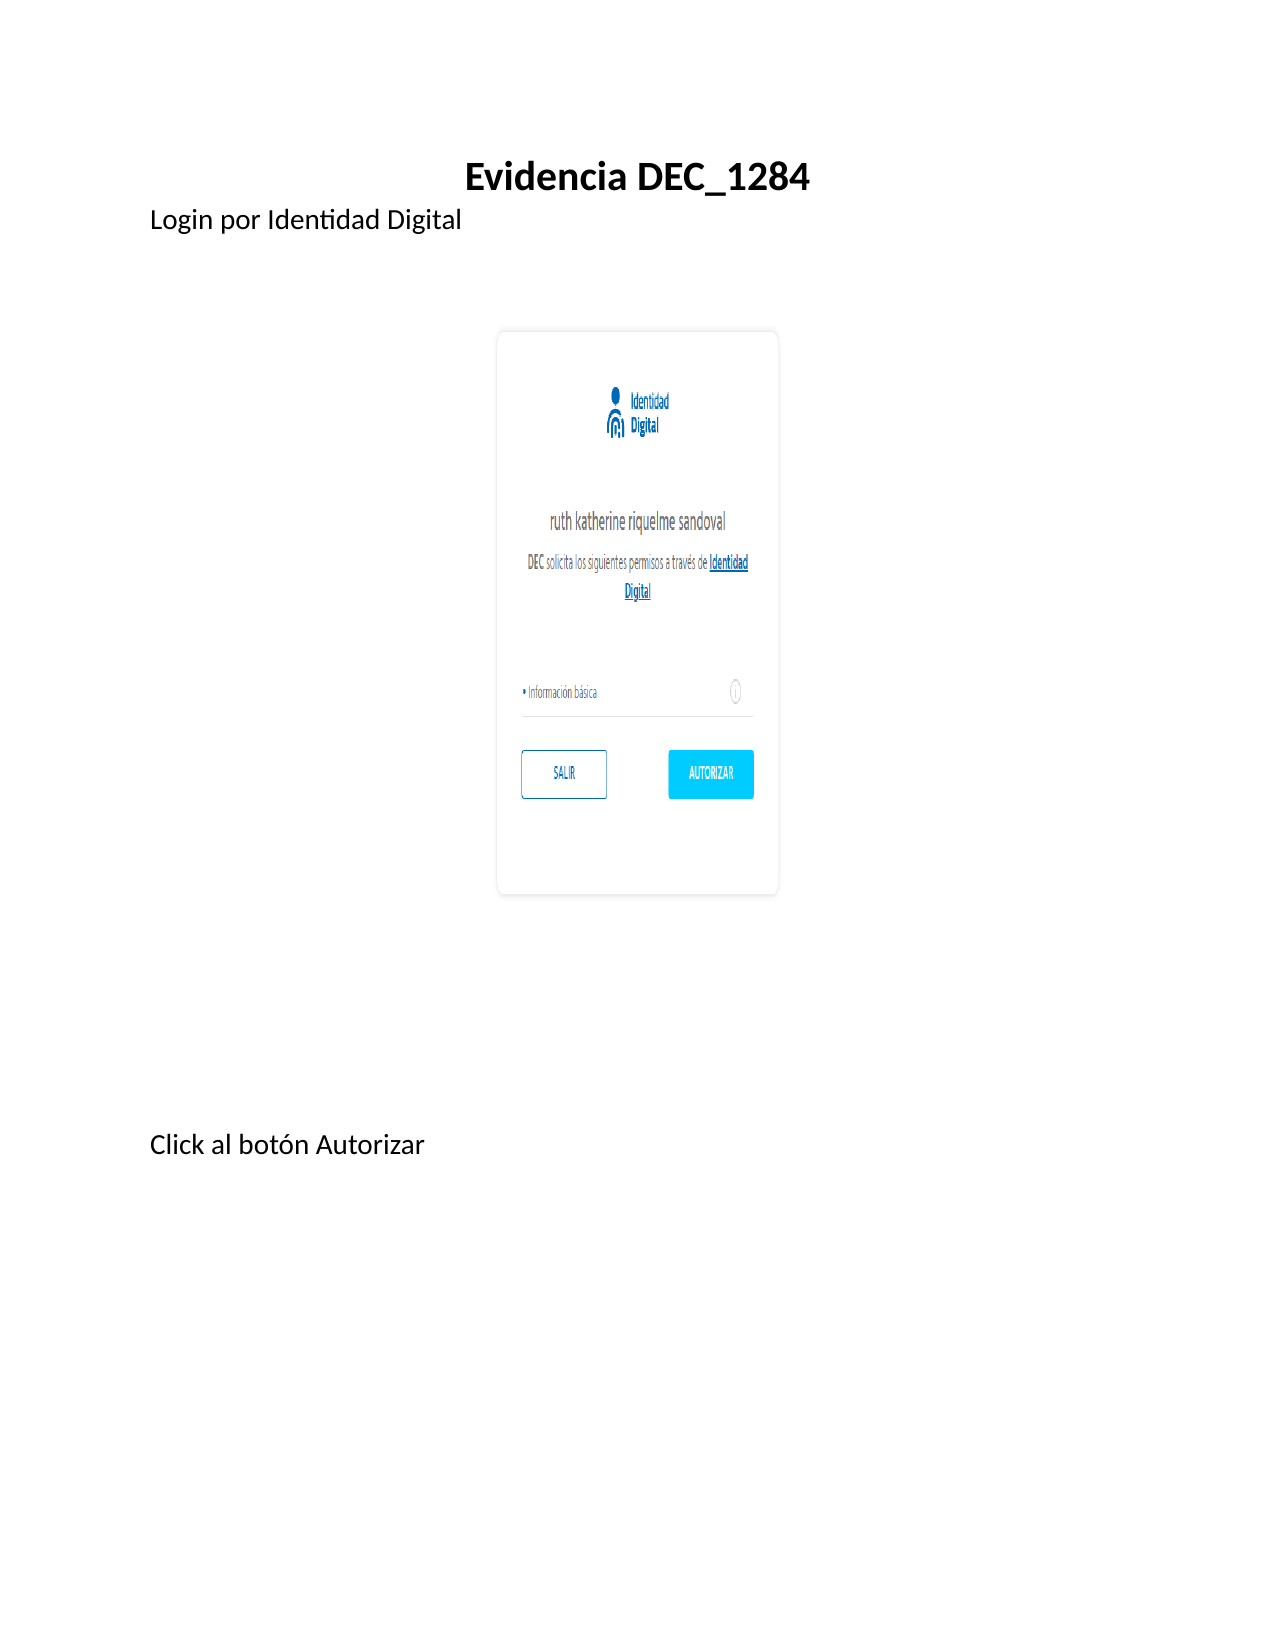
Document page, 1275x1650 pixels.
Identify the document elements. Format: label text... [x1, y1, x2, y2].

text Click al botón Autorizar [150, 1148, 1125, 1188]
picture [220, 314, 1055, 1148]
text Login por Identidad Digital [150, 207, 1125, 246]
text Evidencia DEC_1284 [150, 150, 1125, 207]
